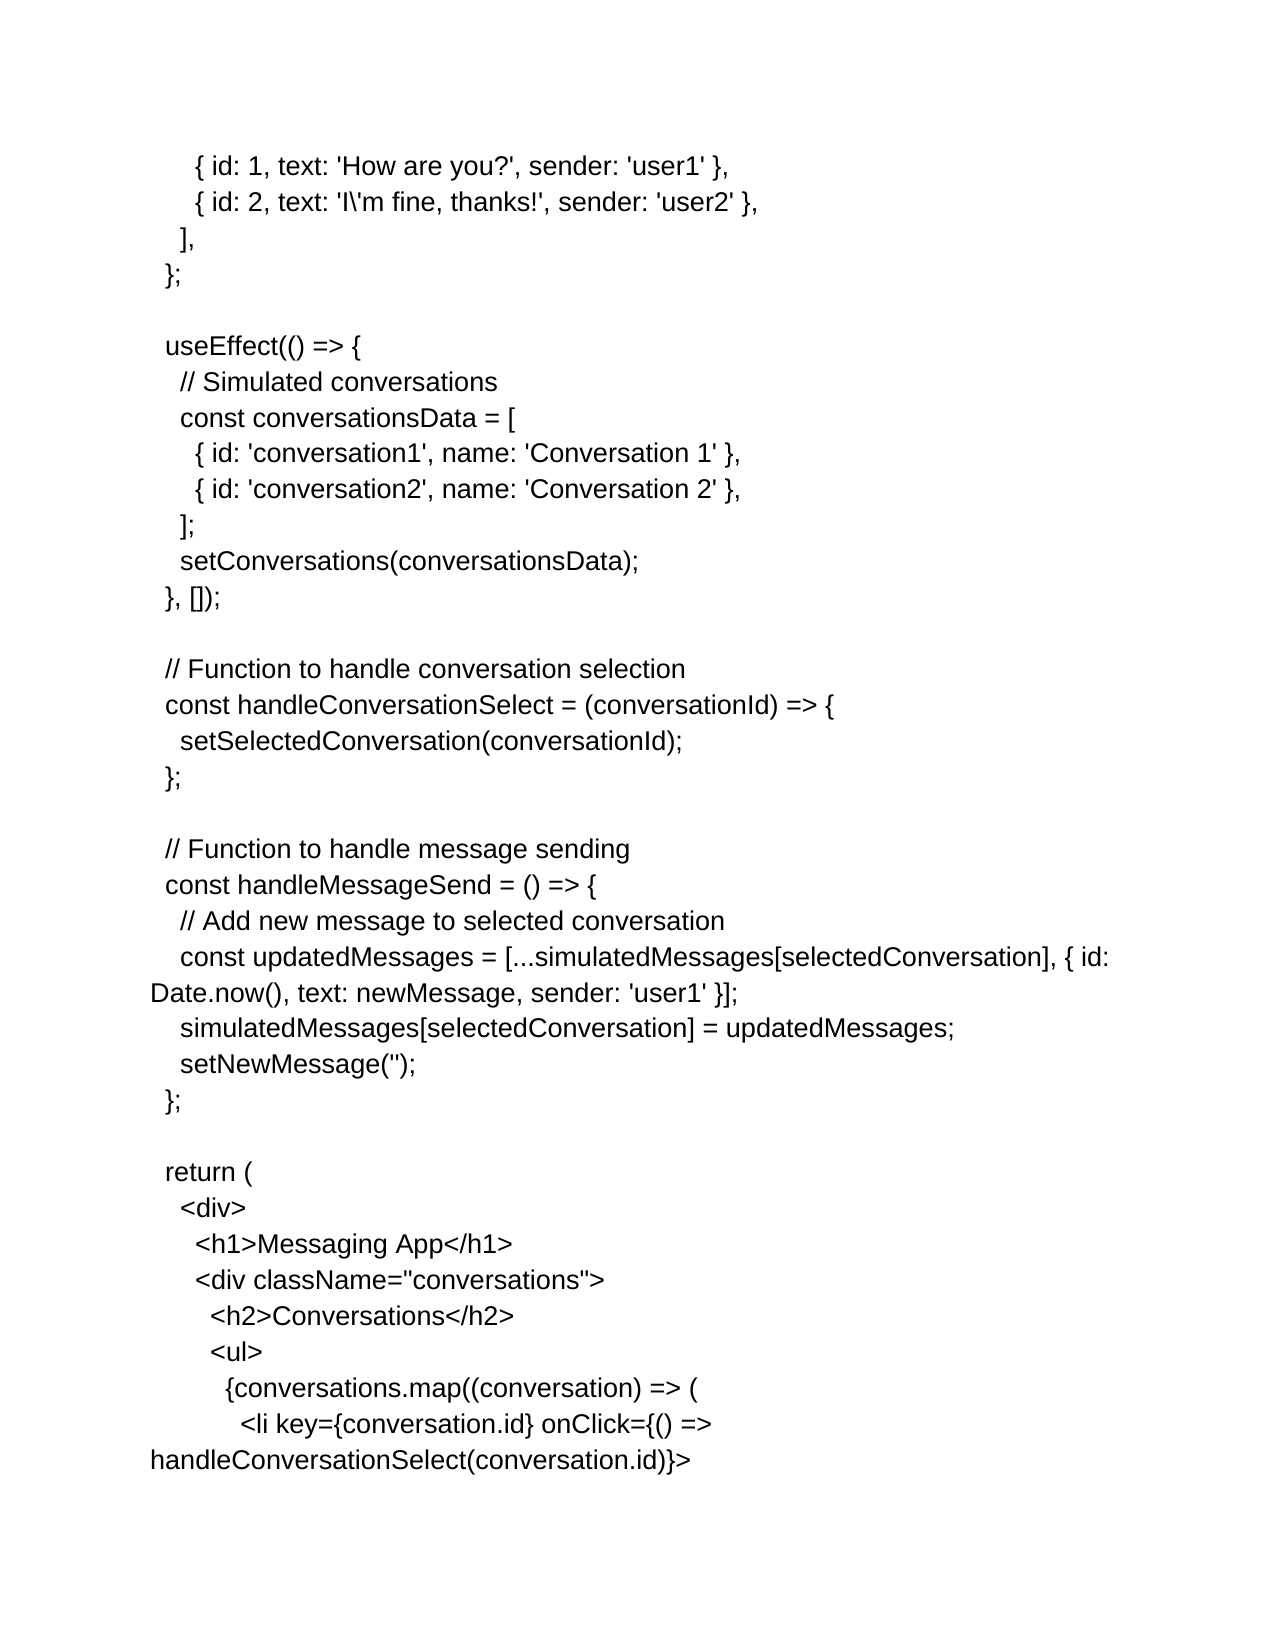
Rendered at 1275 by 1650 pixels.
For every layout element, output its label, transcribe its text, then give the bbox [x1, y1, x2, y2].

text <li key={conversation.id} onClick={() => handleConversationSelect(conversation.id)}> [150, 1408, 1125, 1475]
text { id: 'conversation1', name: 'Conversation 1' }, [150, 437, 1125, 469]
text const conversationsData = [ [150, 402, 1125, 433]
text }; [150, 761, 1125, 792]
text {conversations.map((conversation) => ( [150, 1372, 1125, 1403]
text setConversations(conversationsData); [150, 545, 1125, 577]
text // Function to handle conversation selection [150, 653, 1125, 684]
text <div className="conversations"> [150, 1264, 1125, 1295]
text const updatedMessages = [...simulatedMessages[selectedConversation], { id: Date.now(), text: newMessage, sender: 'user1' }]; [150, 941, 1125, 1008]
text // Simulated conversations [150, 366, 1125, 397]
text simulatedMessages[selectedConversation] = updatedMessages; [150, 1012, 1125, 1044]
text <h1>Messaging App</h1> [150, 1228, 1125, 1259]
text setSelectedConversation(conversationId); [150, 725, 1125, 756]
text useEffect(() => { [150, 330, 1125, 361]
text { id: 2, text: 'I\'m fine, thanks!', sender: 'user2' }, [150, 186, 1125, 217]
text { id: 'conversation2', name: 'Conversation 2' }, [150, 473, 1125, 505]
text // Add new message to selected conversation [150, 905, 1125, 936]
text }; [150, 258, 1125, 289]
text <div> [150, 1192, 1125, 1223]
text ]; [150, 509, 1125, 541]
text }, []); [150, 581, 1125, 612]
text const handleMessageSend = () => { [150, 869, 1125, 900]
text <h2>Conversations</h2> [150, 1300, 1125, 1331]
text // Function to handle message sending [150, 833, 1125, 864]
text const handleConversationSelect = (conversationId) => { [150, 689, 1125, 720]
text return ( [150, 1156, 1125, 1187]
text setNewMessage(''); [150, 1048, 1125, 1080]
text <ul> [150, 1336, 1125, 1367]
text ], [150, 222, 1125, 253]
text }; [150, 1084, 1125, 1116]
text { id: 1, text: 'How are you?', sender: 'user1' }, [150, 150, 1125, 181]
